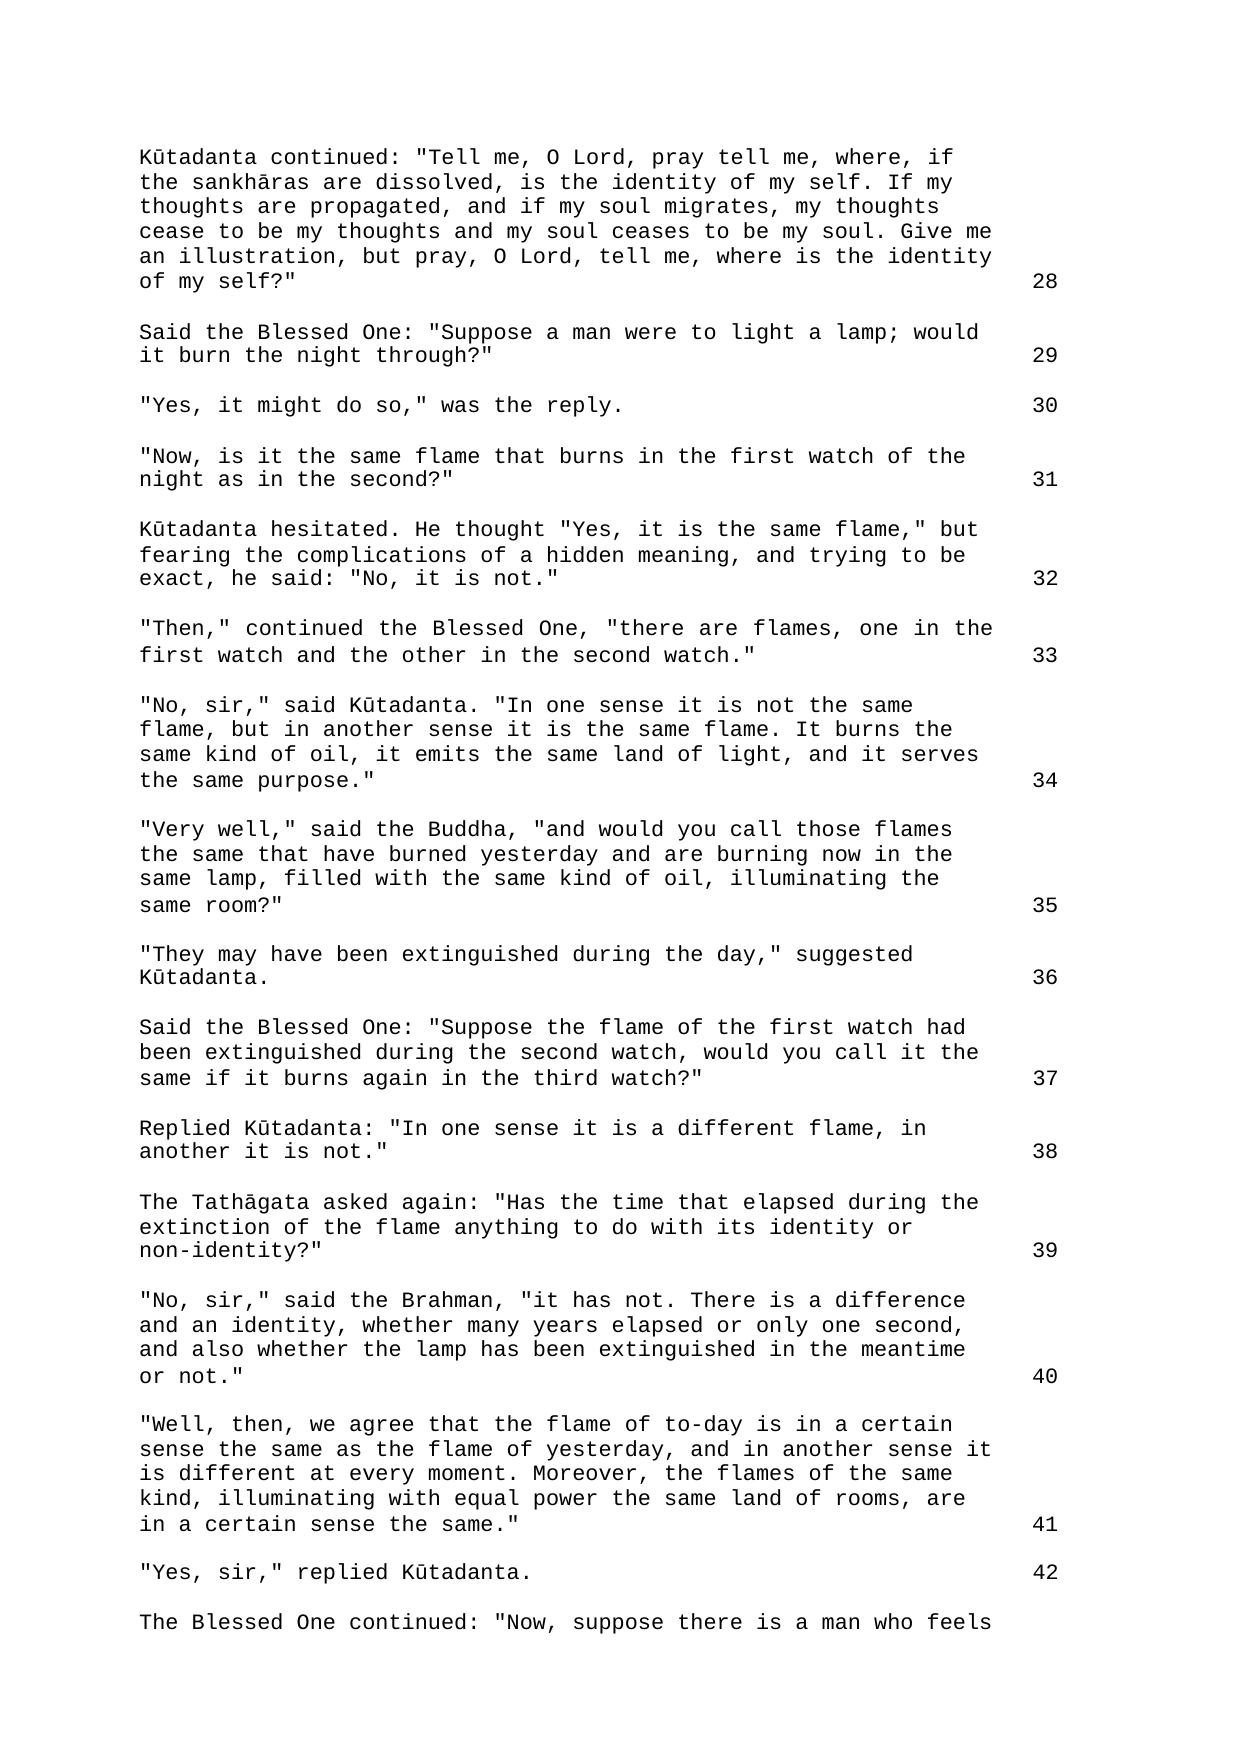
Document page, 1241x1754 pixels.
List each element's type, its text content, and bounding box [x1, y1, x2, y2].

text The Blessed One continued: "Now, suppose there is a man who feels [139, 1611, 1069, 1636]
text Kūtadanta hesitated. He thought "Yes, it is the same flame," but [139, 518, 1069, 543]
text night as in the second?" 31 [139, 468, 1069, 493]
text Kūtadanta continued: "Tell me, O Lord, pray tell me, where, if the sankhāras are dissolved, is the identity of my self. If my thoughts are propagated, and if my soul migrates, my thoughts cease to be my thoughts and my soul ceases to be my soul. Give me an illustration, but pray, O Lord, tell me, where is the identity [139, 146, 993, 270]
text the same purpose." 34 [139, 768, 1069, 793]
text of my self?" 28 [139, 270, 1069, 295]
text Kūtadanta. 36 [139, 966, 1069, 991]
text extinction of the flame anything to do with its identity or [139, 1214, 1069, 1239]
text "No, sir," said the Brahman, "it has not. There is a difference and an identity, whether many years elapsed or only one second, and also whether the lamp has been extinguished in the meantime [139, 1289, 967, 1363]
text "Now, is it the same flame that burns in the first watch of the [139, 444, 1069, 468]
text "Yes, it might do so," was the reply. 30 [139, 394, 1069, 419]
text or not." 40 [139, 1363, 1069, 1388]
text The Tathāgata asked again: "Has the time that elapsed during the [139, 1190, 1069, 1214]
text Replied Kūtadanta: "In one sense it is a different flame, in [139, 1115, 1069, 1140]
text "Very well," said the Buddha, "and would you call those flames the same that have burned yesterday and are burning now in the same lamp, filled with the same kind of oil, illuminating the [139, 818, 953, 892]
text Said the Blessed One: "Suppose a man were to light a lamp; would [139, 320, 1069, 344]
text "They may have been extinguished during the day," suggested [139, 942, 1069, 966]
text it burn the night through?" 29 [139, 344, 1069, 369]
text same room?" 35 [139, 892, 1069, 917]
text fearing the complications of a hidden meaning, and trying to be [139, 543, 1069, 568]
text "Well, then, we agree that the flame of to-day is in a certain sense the same as the flame of yesterday, and in another sense it is different at every moment. Moreover, the flames of the same kind, illuminating with equal power the same land of rooms, are [139, 1413, 994, 1512]
text Said the Blessed One: "Suppose the flame of the first watch had been extinguished during the second watch, would you call it the [139, 1016, 981, 1066]
text in a certain sense the same." 41 [139, 1512, 1069, 1537]
text "No, sir," said Kūtadanta. "In one sense it is not the same flame, but in another sense it is the same flame. It burns the same kind of oil, it emits the same land of light, and it serves [139, 694, 981, 768]
text non-identity?" 39 [139, 1239, 1069, 1264]
text another it is not." 38 [139, 1140, 1069, 1165]
text exact, he said: "No, it is not." 32 [139, 568, 1069, 592]
text "Yes, sir," replied Kūtadanta. 42 [139, 1562, 1069, 1586]
text "Then," continued the Blessed One, "there are flames, one in the first watch and the other in the second watch." 33 [139, 617, 1058, 669]
text same if it burns again in the third watch?" 37 [139, 1066, 1069, 1091]
